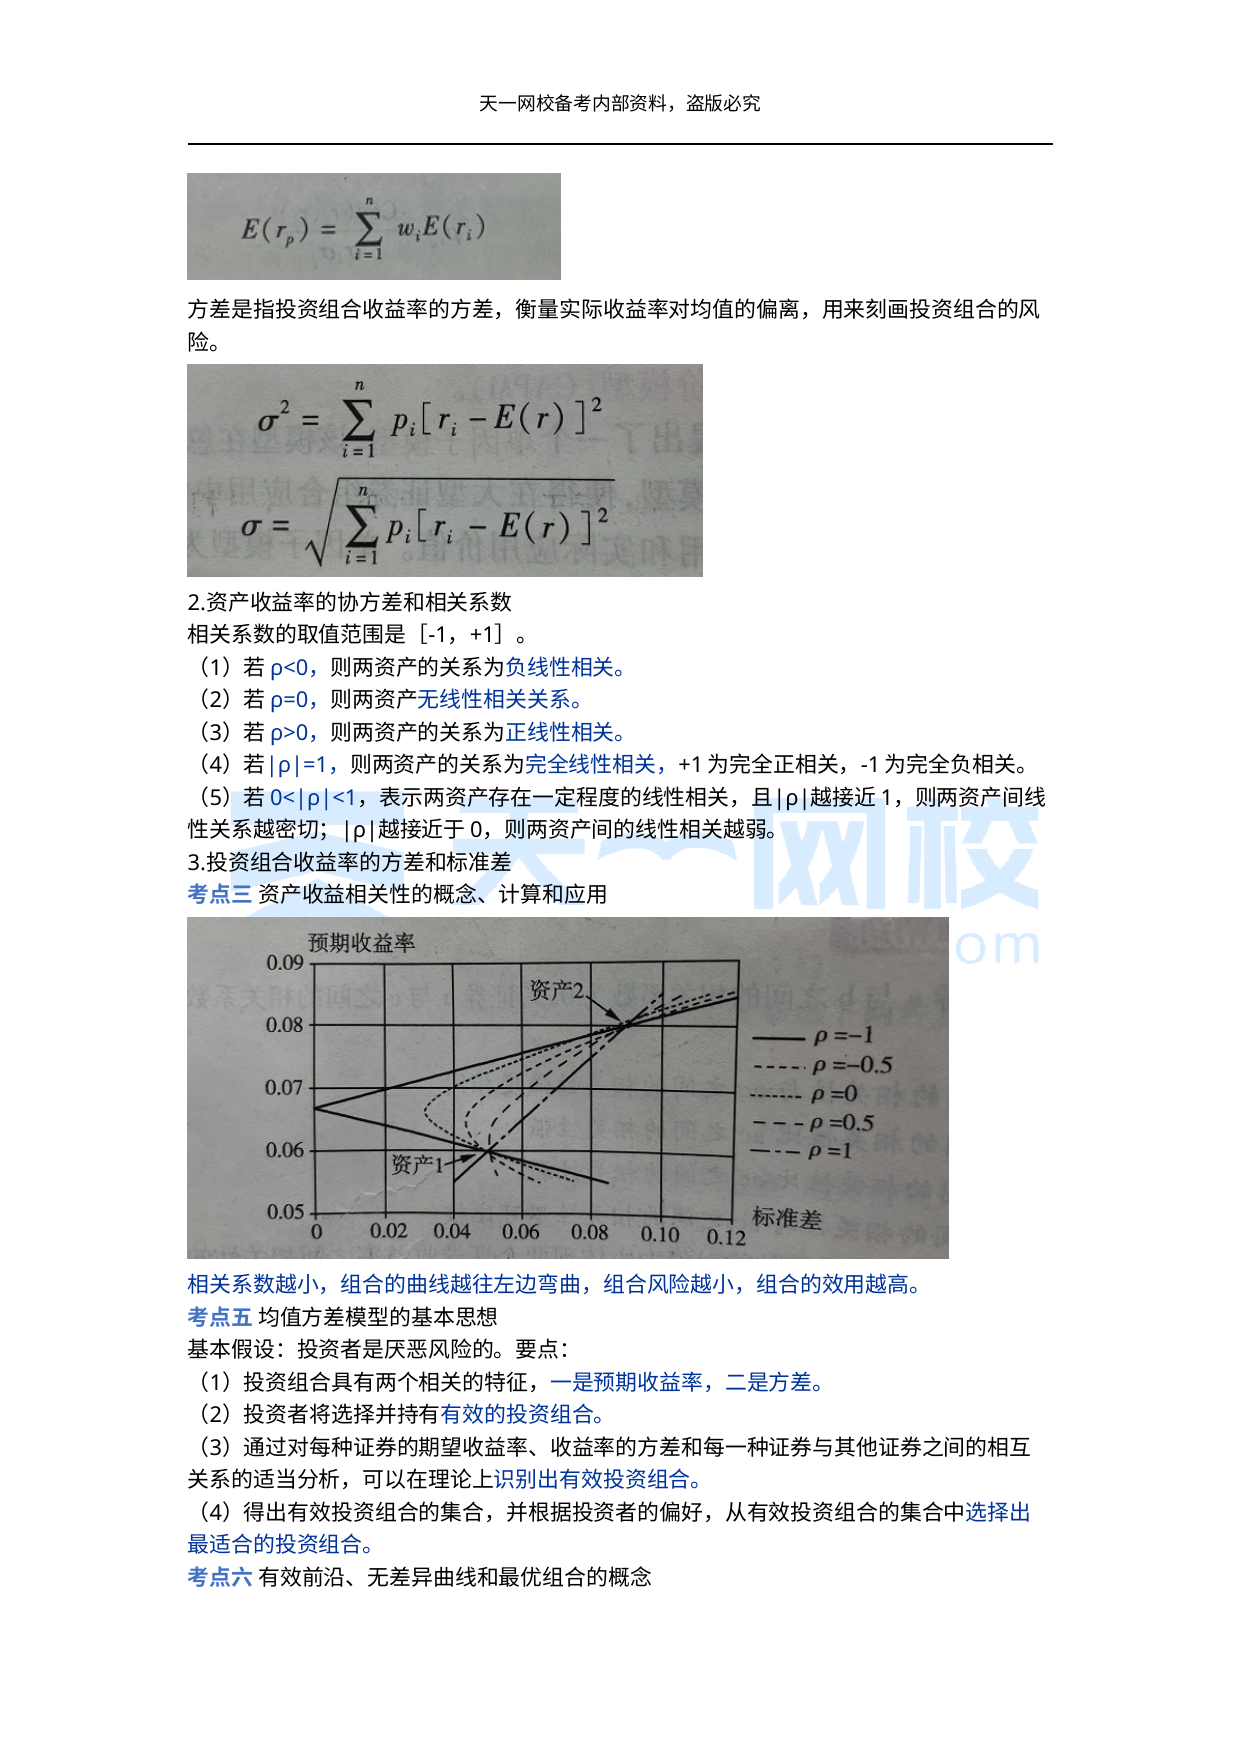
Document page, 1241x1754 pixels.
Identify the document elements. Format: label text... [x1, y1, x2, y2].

text 基本假设：投资者是厌恶风险的。要点： [187, 1332, 1053, 1364]
text （1）投资组合具有两个相关的特征，一是预期收益率，二是方差。 [187, 1364, 1053, 1397]
text （2）投资者将选择并持有有效的投资组合。 [187, 1397, 1053, 1429]
text 考点五 均值方差模型的基本思想 [187, 1299, 1053, 1332]
text （3）通过对每种证券的期望收益率、收益率的方差和每一种证券与其他证券之间的相互关系的适当分析，可以在理论上识别出有效投资组合。 [187, 1429, 1053, 1494]
text 相关系数的取值范围是［-1，+1］。 [187, 617, 1053, 649]
text （1）若ρ<0，则两资产的关系为负线性相关。 [187, 649, 1053, 682]
text （3）若ρ>0，则两资产的关系为正线性相关。 [187, 714, 1053, 747]
text （5）若0<|ρ|<1，表示两资产存在一定程度的线性相关，且|ρ|越接近1，则两资产间线性关系越密切；|ρ|越接近于0，则两资产间的线性相关越弱。 [187, 779, 1053, 844]
text 2.资产收益率的协方差和相关系数 [187, 584, 1053, 617]
picture [187, 364, 703, 577]
picture [187, 917, 949, 1259]
text 方差是指投资组合收益率的方差，衡量实际收益率对均值的偏离，用来刻画投资组合的风险。 [187, 292, 1053, 357]
text 相关系数越小，组合的曲线越往左边弯曲，组合风险越小，组合的效用越高。 [187, 1267, 1053, 1299]
text （2）若ρ=0，则两资产无线性相关关系。 [187, 682, 1053, 714]
text （4）若|ρ|=1，则两资产的关系为完全线性相关，+1为完全正相关，-1为完全负相关。 [187, 747, 1053, 779]
text （4）得出有效投资组合的集合，并根据投资者的偏好，从有效投资组合的集合中选择出最适合的投资组合。 [187, 1494, 1053, 1559]
text 考点三 资产收益相关性的概念、计算和应用 [187, 877, 1053, 909]
text 考点六 有效前沿、无差异曲线和最优组合的概念 [187, 1559, 1053, 1592]
text 3.投资组合收益率的方差和标准差 [187, 844, 1053, 877]
picture [187, 173, 561, 280]
